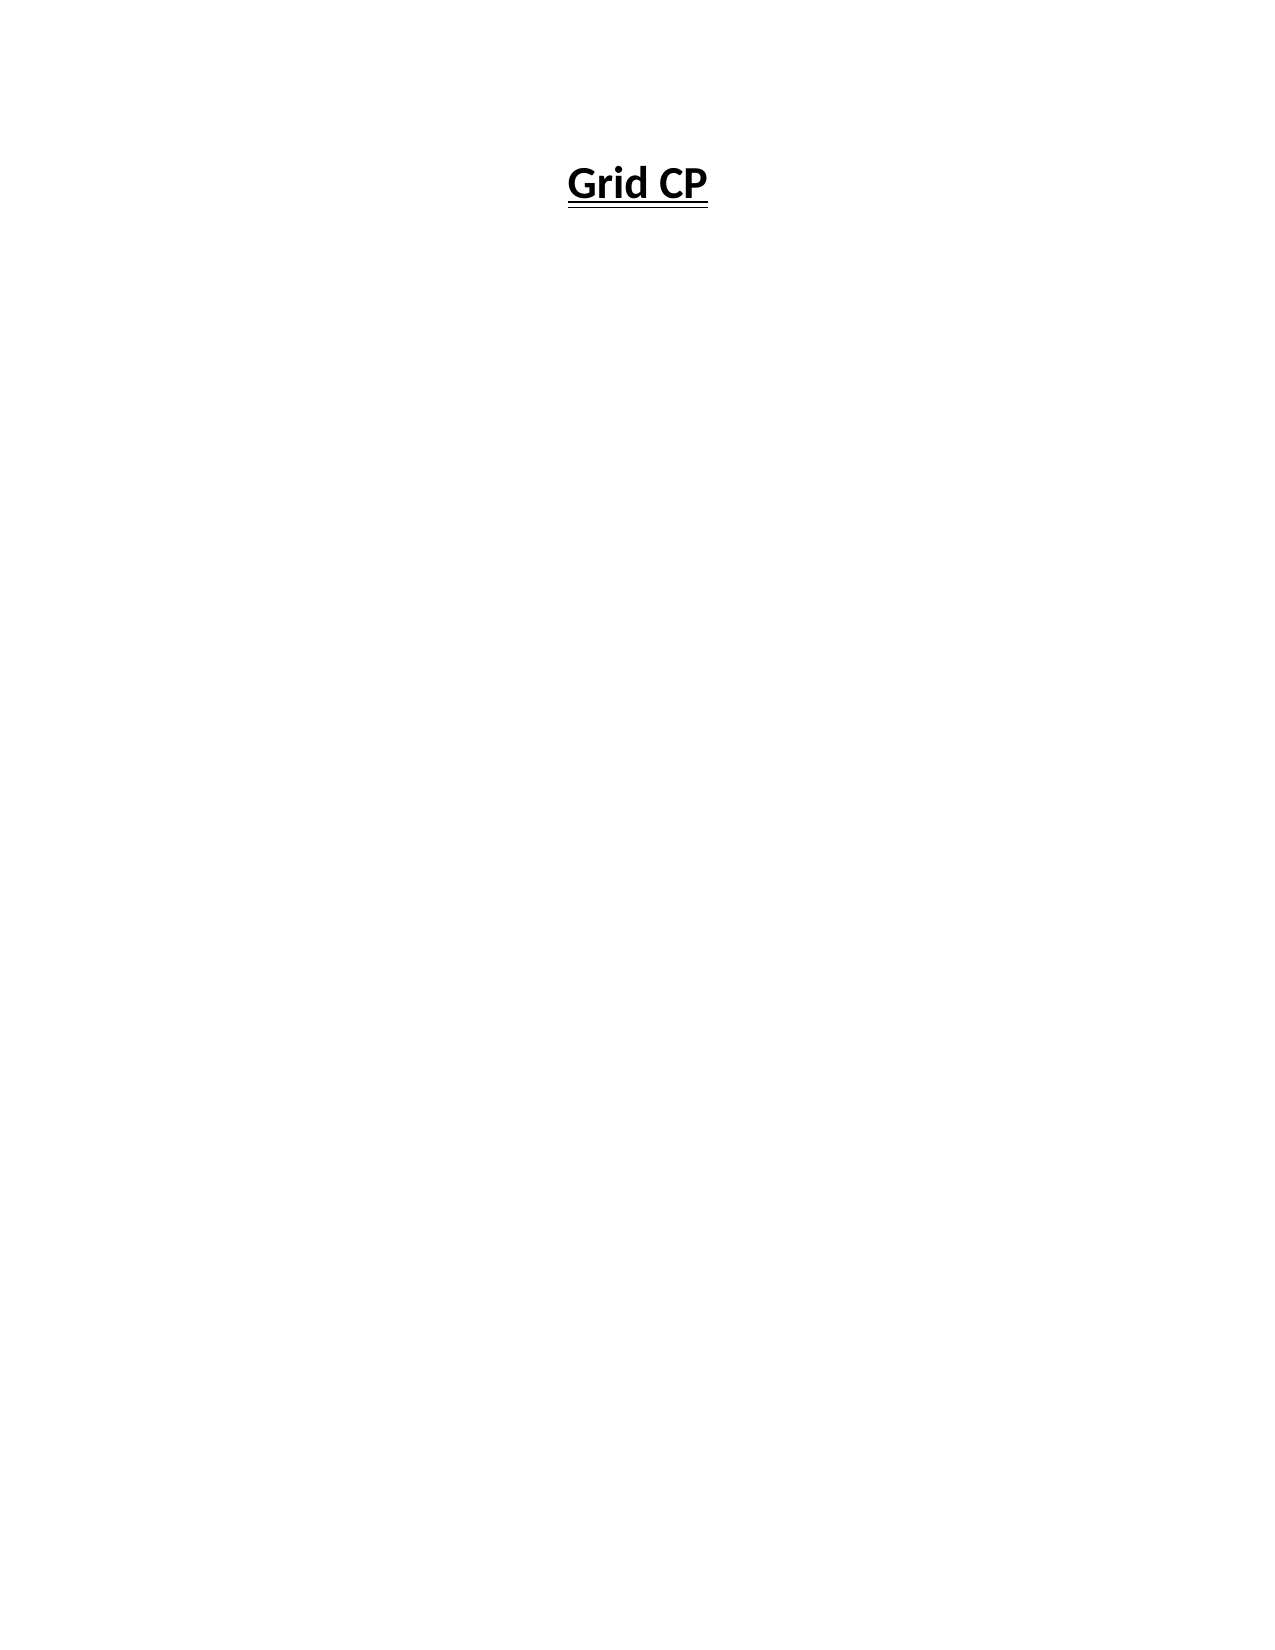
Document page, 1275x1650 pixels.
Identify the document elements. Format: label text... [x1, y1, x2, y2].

subtitle Grid CP [150, 154, 1125, 210]
